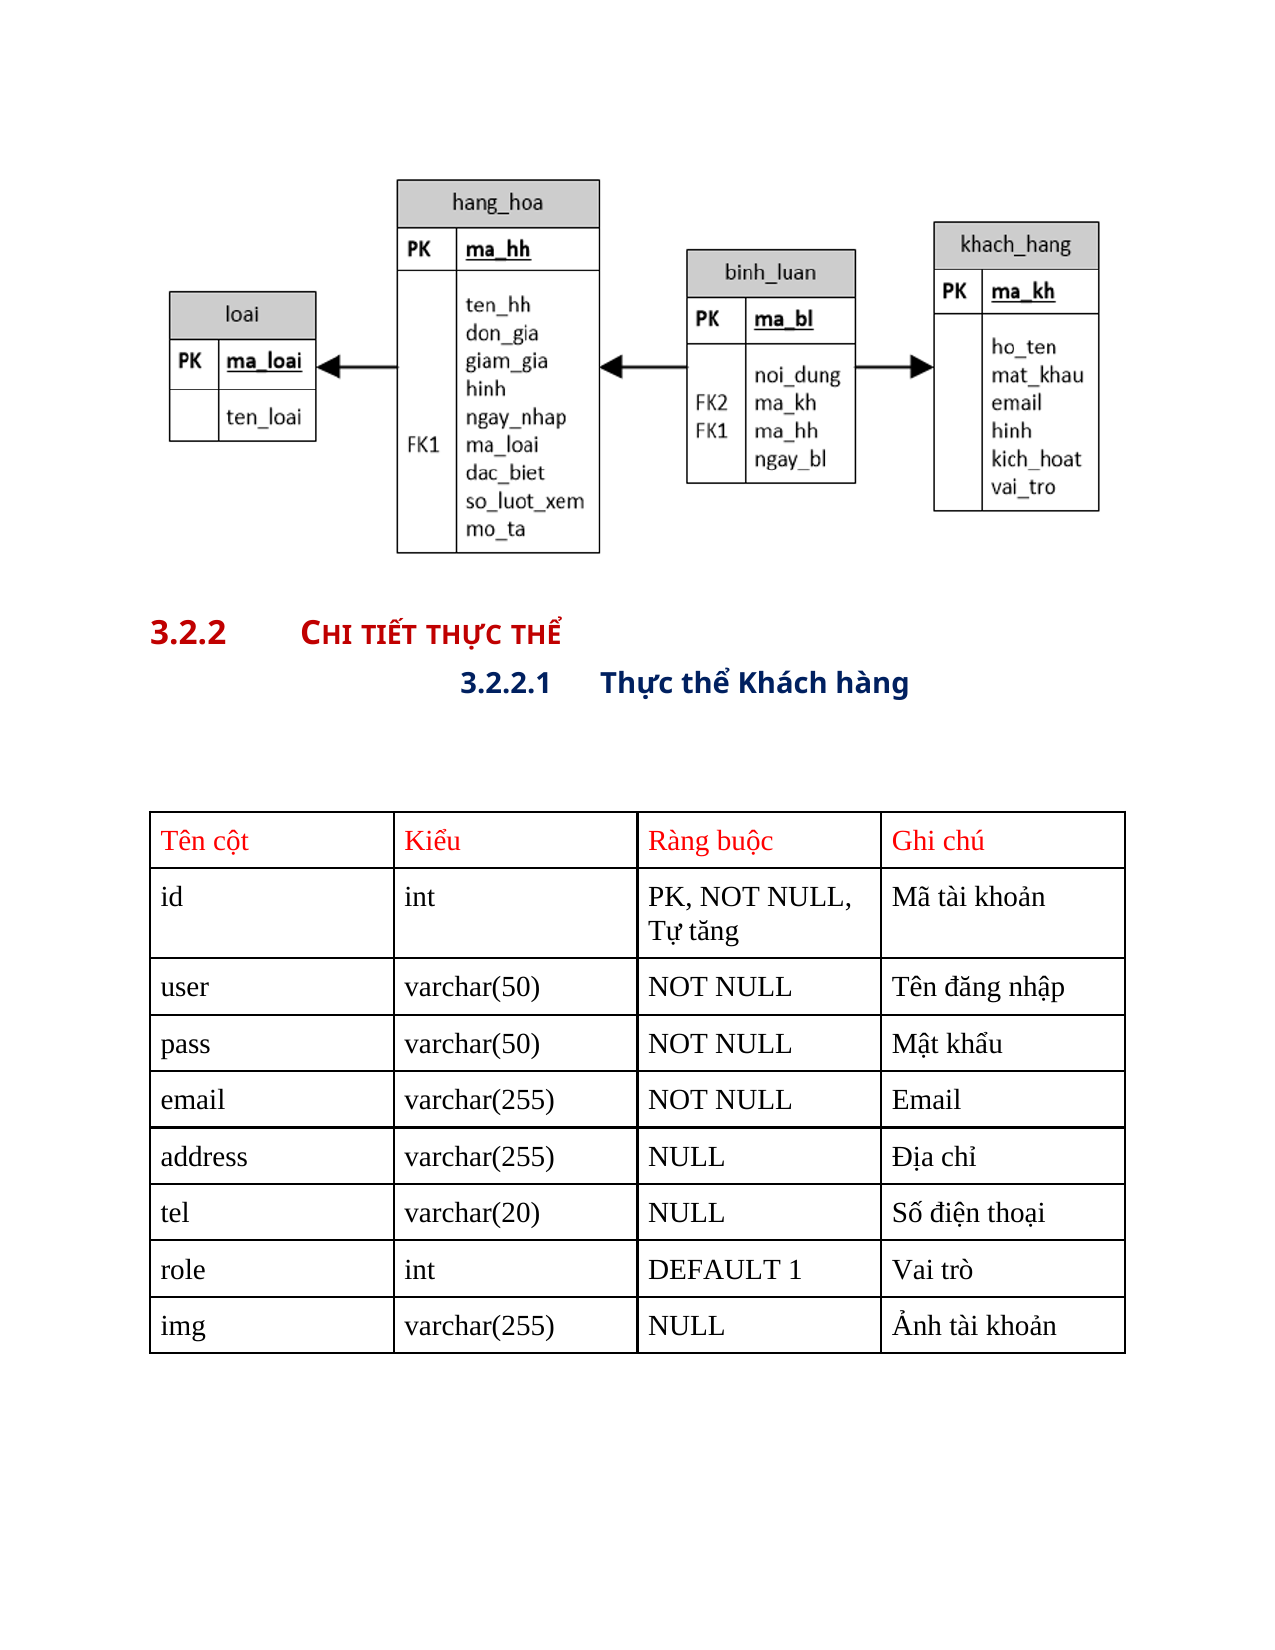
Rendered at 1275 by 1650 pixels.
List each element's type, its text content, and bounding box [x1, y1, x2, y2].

table_header Kiểu [395, 813, 636, 867]
table_cell Vai trò [882, 1241, 1124, 1296]
table_cell Tên đăng nhập [882, 959, 1124, 1013]
table_cell user [151, 959, 393, 1013]
table_cell varchar(20) [395, 1185, 636, 1239]
table_cell NOT NULL [639, 959, 880, 1013]
table_cell NULL [639, 1185, 880, 1239]
table_cell varchar(255) [395, 1072, 636, 1126]
table_cell varchar(255) [395, 1129, 636, 1183]
table_cell address [151, 1129, 393, 1183]
table_cell varchar(50) [395, 1016, 636, 1070]
table_cell int [395, 869, 636, 957]
table_cell pass [151, 1016, 393, 1070]
table_cell Địa chỉ [882, 1129, 1124, 1183]
table_header Tên cột [151, 813, 393, 867]
table_cell Mật khẩu [882, 1016, 1124, 1070]
table_cell Email [882, 1072, 1124, 1126]
subtitle Thực thể Khách hàng [460, 662, 1125, 702]
table_cell PK, NOT NULL, Tự tăng [639, 869, 880, 957]
table_cell varchar(50) [395, 959, 636, 1013]
table_cell email [151, 1072, 393, 1126]
table_cell role [151, 1241, 393, 1296]
table_cell DEFAULT 1 [639, 1241, 880, 1296]
table_cell img [151, 1298, 393, 1352]
table_cell NOT NULL [639, 1016, 880, 1070]
table_cell Ảnh tài khoản [882, 1298, 1124, 1352]
table_header Ràng buộc [639, 813, 880, 867]
table_cell Mã tài khoản [882, 869, 1124, 957]
table_cell tel [151, 1185, 393, 1239]
table_cell NULL [639, 1129, 880, 1183]
table_cell NULL [639, 1298, 880, 1352]
table_header Ghi chú [882, 813, 1124, 867]
subtitle Chi tiết thực thể [150, 609, 1125, 654]
table_cell NOT NULL [639, 1072, 880, 1126]
table_cell int [395, 1241, 636, 1296]
table_cell id [151, 869, 393, 957]
table_cell varchar(255) [395, 1298, 636, 1352]
table_cell Số điện thoại [882, 1185, 1124, 1239]
picture [150, 150, 1125, 590]
